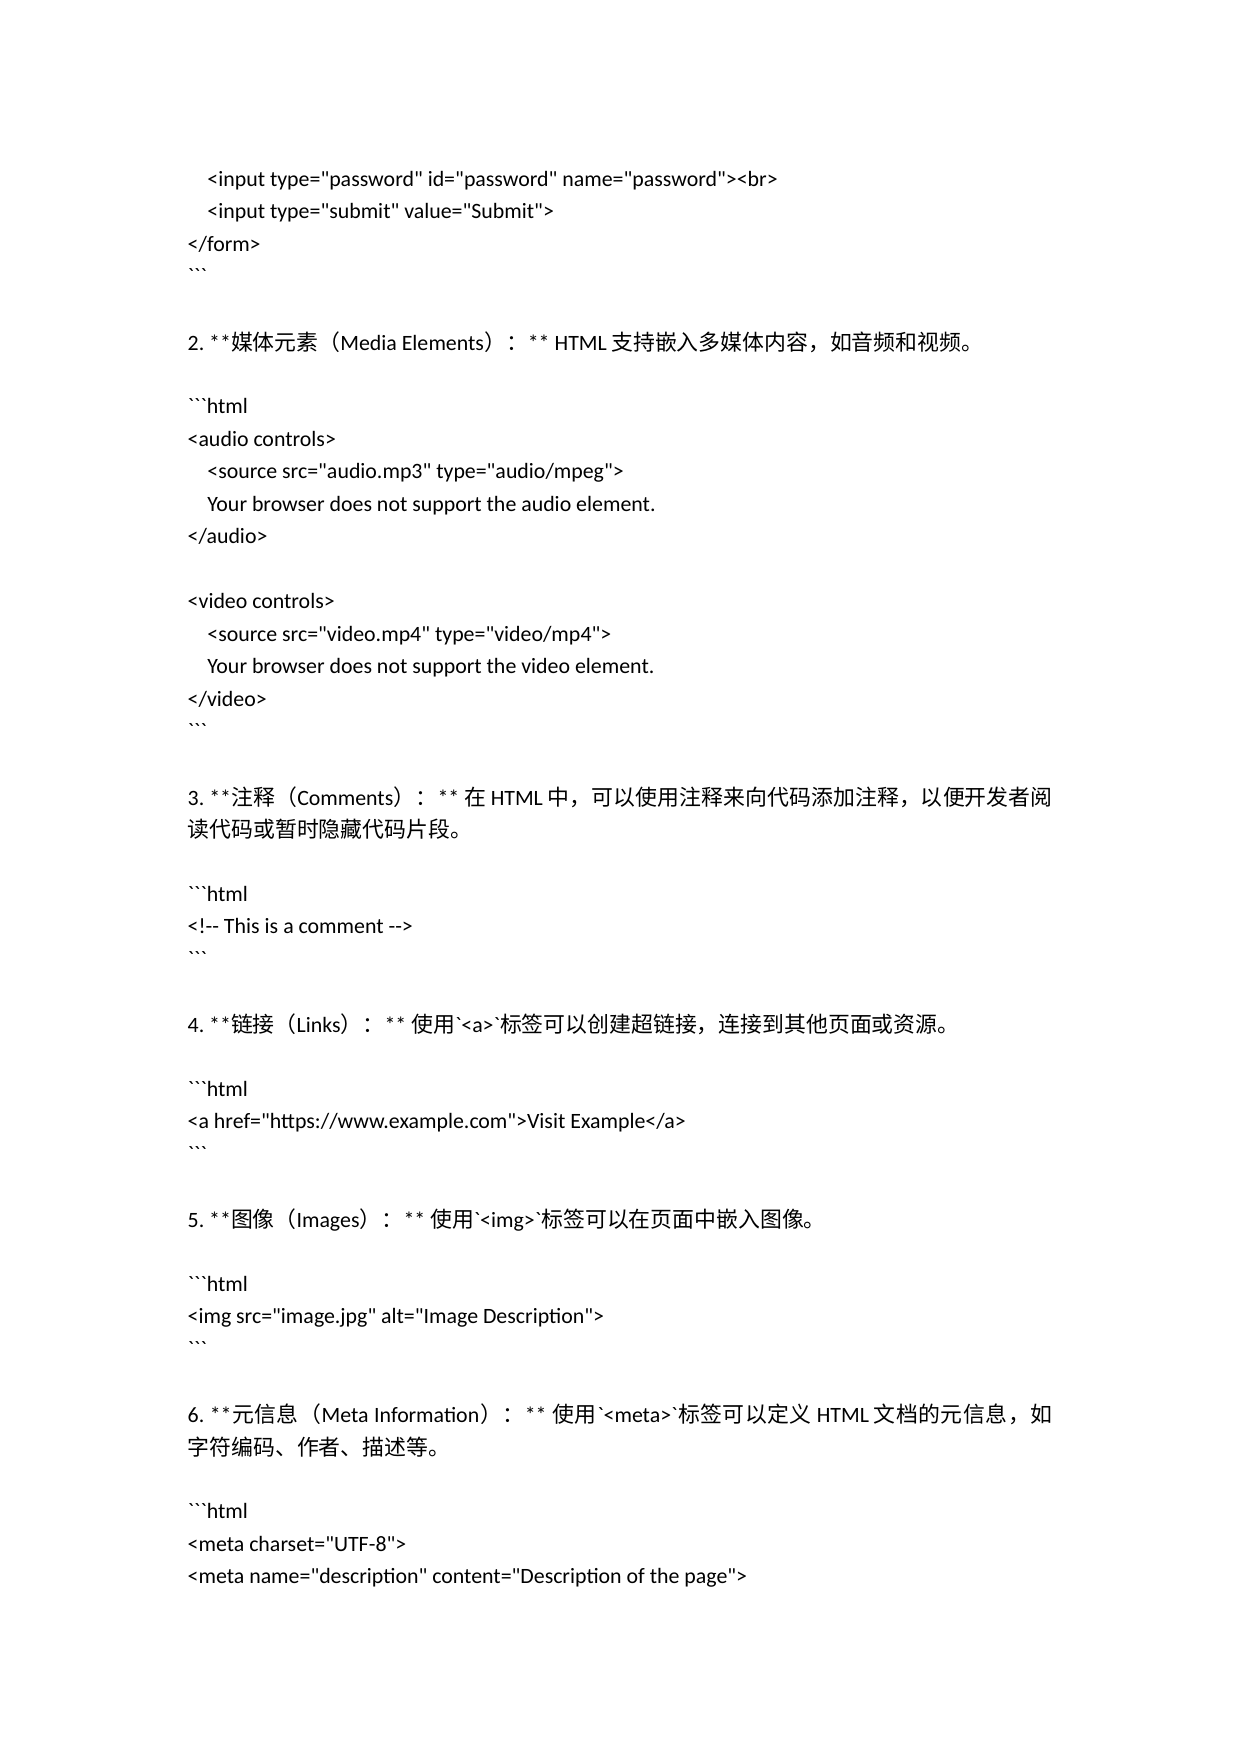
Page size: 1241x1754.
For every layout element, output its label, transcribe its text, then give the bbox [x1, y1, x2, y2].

text Your browser does not support the audio element. [187, 487, 1053, 519]
text <a href="https://www.example.com">Visit Example</a> [187, 1104, 1053, 1137]
text <input type="submit" value="Submit"> [187, 194, 1053, 227]
text ```html [187, 389, 1053, 422]
text <meta charset="UTF-8"> [187, 1527, 1053, 1559]
text 6. **元信息（Meta Information）：** 使用`<meta>`标签可以定义HTML文档的元信息，如字符编码、作者、描述等。 [187, 1397, 1053, 1462]
text ```html [187, 1072, 1053, 1104]
text </form> [187, 227, 1053, 259]
text ```html [187, 877, 1053, 909]
text ```html [187, 1494, 1053, 1527]
text </audio> [187, 519, 1053, 552]
text ``` [187, 1137, 1053, 1169]
text ``` [187, 714, 1053, 747]
text <audio controls> [187, 422, 1053, 454]
text <img src="image.jpg" alt="Image Description"> [187, 1299, 1053, 1332]
text ``` [187, 259, 1053, 292]
text ```html [187, 1267, 1053, 1299]
text 5. **图像（Images）：** 使用`<img>`标签可以在页面中嵌入图像。 [187, 1202, 1053, 1234]
text <meta name="description" content="Description of the page"> [187, 1559, 1053, 1592]
text <source src="audio.mp3" type="audio/mpeg"> [187, 454, 1053, 487]
text Your browser does not support the video element. [187, 649, 1053, 682]
text 2. **媒体元素（Media Elements）：** HTML支持嵌入多媒体内容，如音频和视频。 [187, 324, 1053, 357]
text ``` [187, 942, 1053, 974]
text <source src="video.mp4" type="video/mp4"> [187, 617, 1053, 649]
text 4. **链接（Links）：** 使用`<a>`标签可以创建超链接，连接到其他页面或资源。 [187, 1007, 1053, 1039]
text <video controls> [187, 584, 1053, 617]
text <!-- This is a comment --> [187, 909, 1053, 942]
text <input type="password" id="password" name="password"><br> [187, 162, 1053, 194]
text 3. **注释（Comments）：** 在HTML中，可以使用注释来向代码添加注释，以便开发者阅读代码或暂时隐藏代码片段。 [187, 779, 1053, 844]
text ``` [187, 1332, 1053, 1364]
text </video> [187, 682, 1053, 714]
